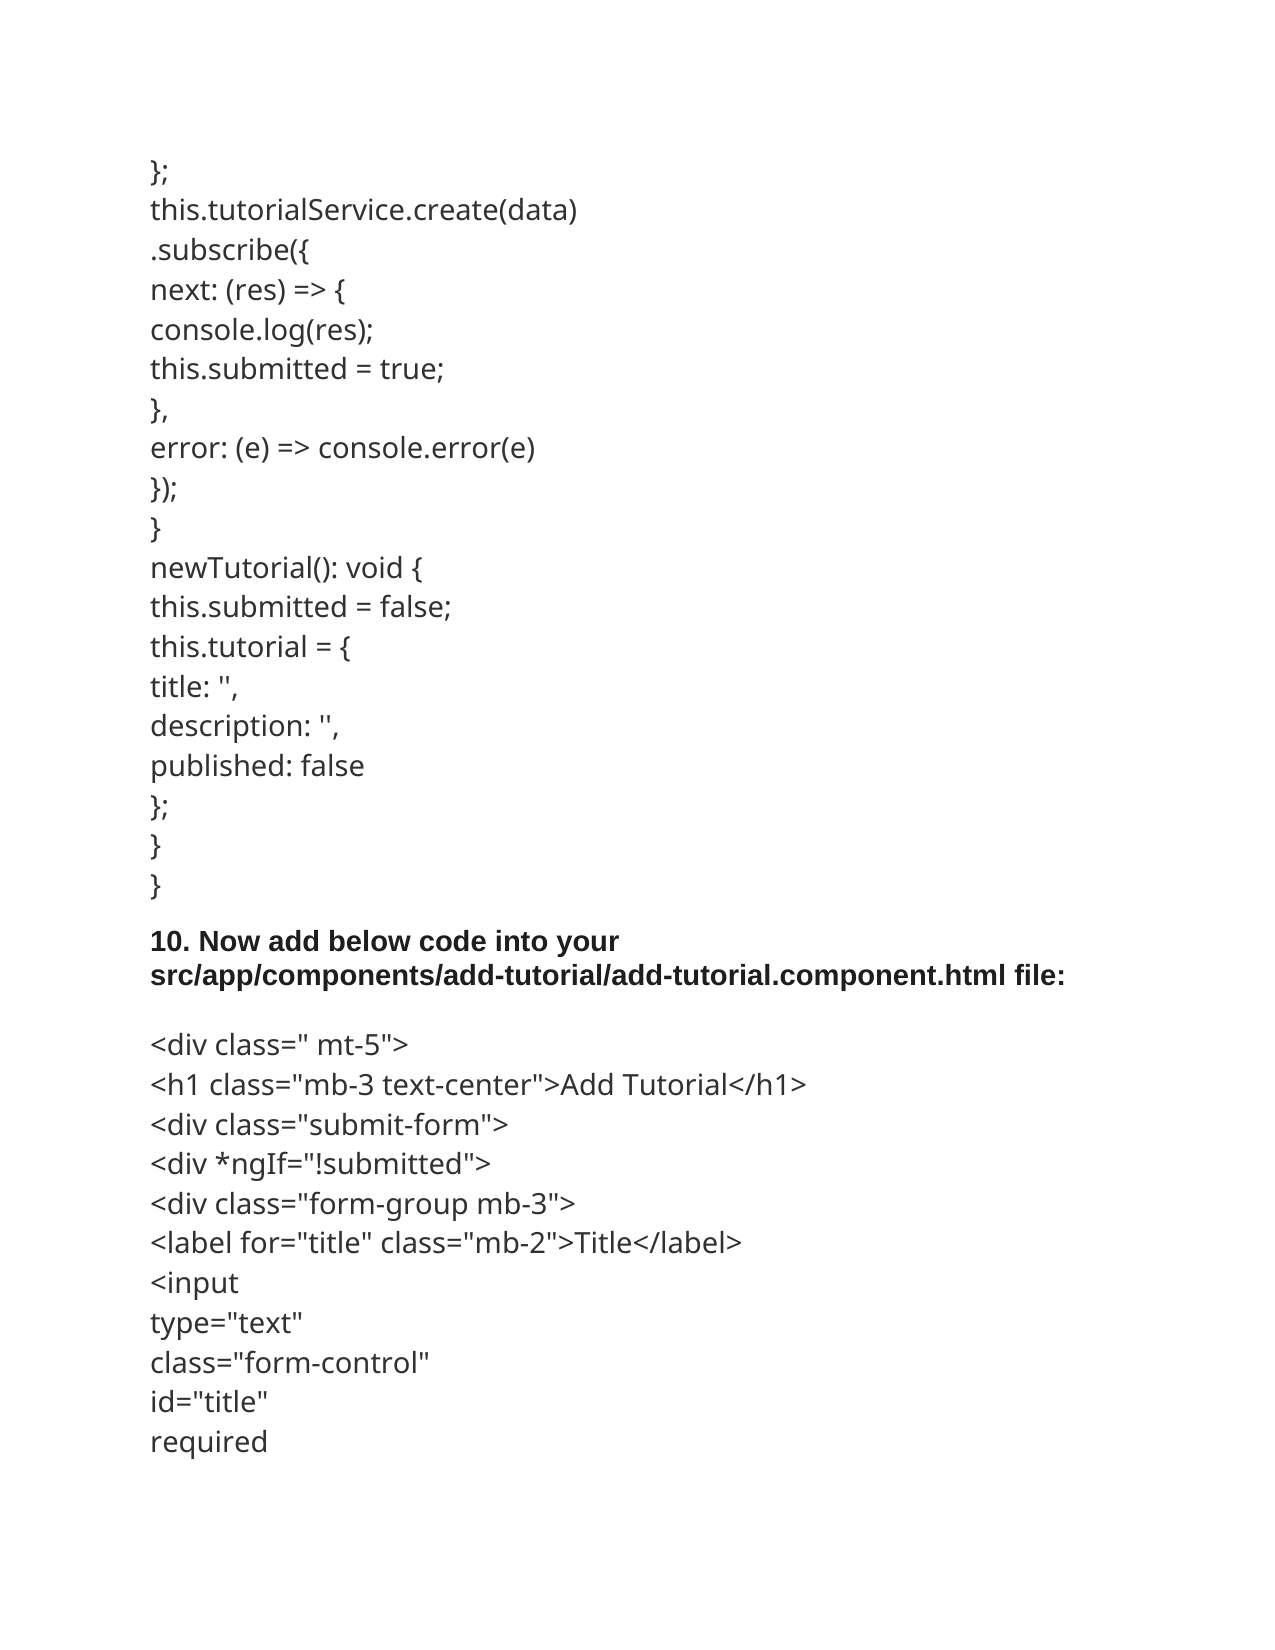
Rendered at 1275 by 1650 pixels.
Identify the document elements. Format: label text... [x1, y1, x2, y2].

text console.log(res); [150, 309, 1125, 348]
text this.tutorial = { [150, 626, 1125, 666]
text <label for="title" class="mb-2">Title</label> [150, 1223, 1125, 1262]
text <div *ngIf="!submitted"> [150, 1143, 1125, 1183]
text }; [150, 150, 1125, 190]
text } [150, 825, 1125, 864]
text published: false [150, 745, 1125, 785]
text .subscribe({ [150, 229, 1125, 269]
text description: '', [150, 706, 1125, 745]
text }); [150, 467, 1125, 507]
text type="text" [150, 1302, 1125, 1342]
text title: '', [150, 666, 1125, 706]
text <input [150, 1262, 1125, 1302]
text } [150, 864, 1125, 904]
text this.submitted = false; [150, 587, 1125, 626]
text <h1 class="mb-3 text-center">Add Tutorial</h1> [150, 1064, 1125, 1104]
text newTutorial(): void { [150, 547, 1125, 587]
text id="title" [150, 1382, 1125, 1421]
text required [150, 1421, 1125, 1461]
text <div class=" mt-5"> [150, 1024, 1125, 1064]
text next: (res) => { [150, 269, 1125, 309]
text class="form-control" [150, 1342, 1125, 1382]
text 10. Now add below code into your src/app/components/add-tutorial/add-tutorial.component.html file: [150, 924, 1125, 991]
text } [150, 507, 1125, 547]
text this.submitted = true; [150, 348, 1125, 388]
text }; [150, 785, 1125, 825]
text this.tutorialService.create(data) [150, 190, 1125, 229]
text <div class="form-group mb-3"> [150, 1183, 1125, 1223]
text error: (e) => console.error(e) [150, 428, 1125, 467]
text <div class="submit-form"> [150, 1104, 1125, 1143]
text }, [150, 388, 1125, 428]
